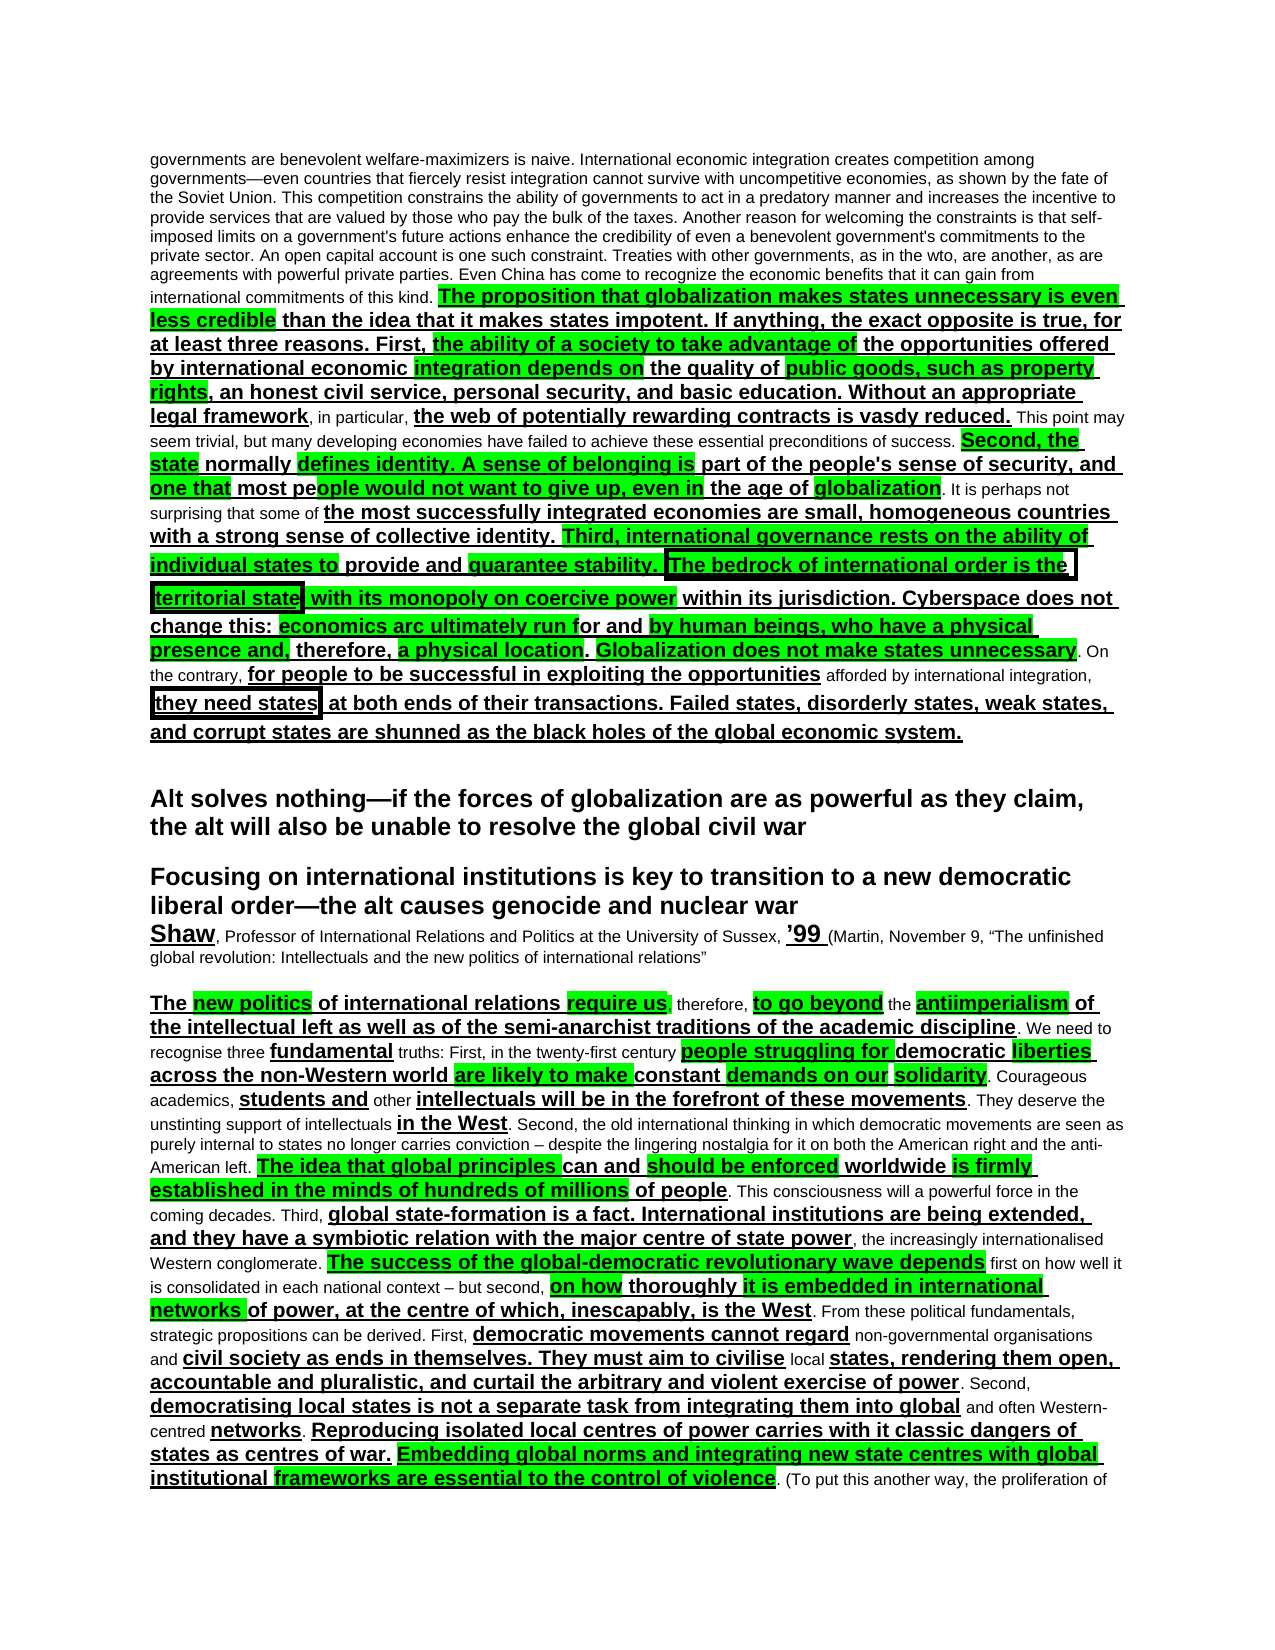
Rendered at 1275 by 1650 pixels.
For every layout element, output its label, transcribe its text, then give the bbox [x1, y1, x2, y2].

text Shaw, Professor of International Relations and Politics at the University of Sussex, ’99 (Martin, November 9, “The unfinished global revolution: Intellectuals and the new politics of international relations” [150, 919, 1125, 967]
text Focusing on international institutions is key to transition to a new democratic liberal order—the alt causes genocide and nuclear war [150, 862, 1125, 919]
text Alt solves nothing—if the forces of globalization are as powerful as they claim, the alt will also be unable to resolve the global civil war [150, 783, 1125, 841]
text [150, 150, 1125, 743]
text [150, 991, 1125, 1489]
